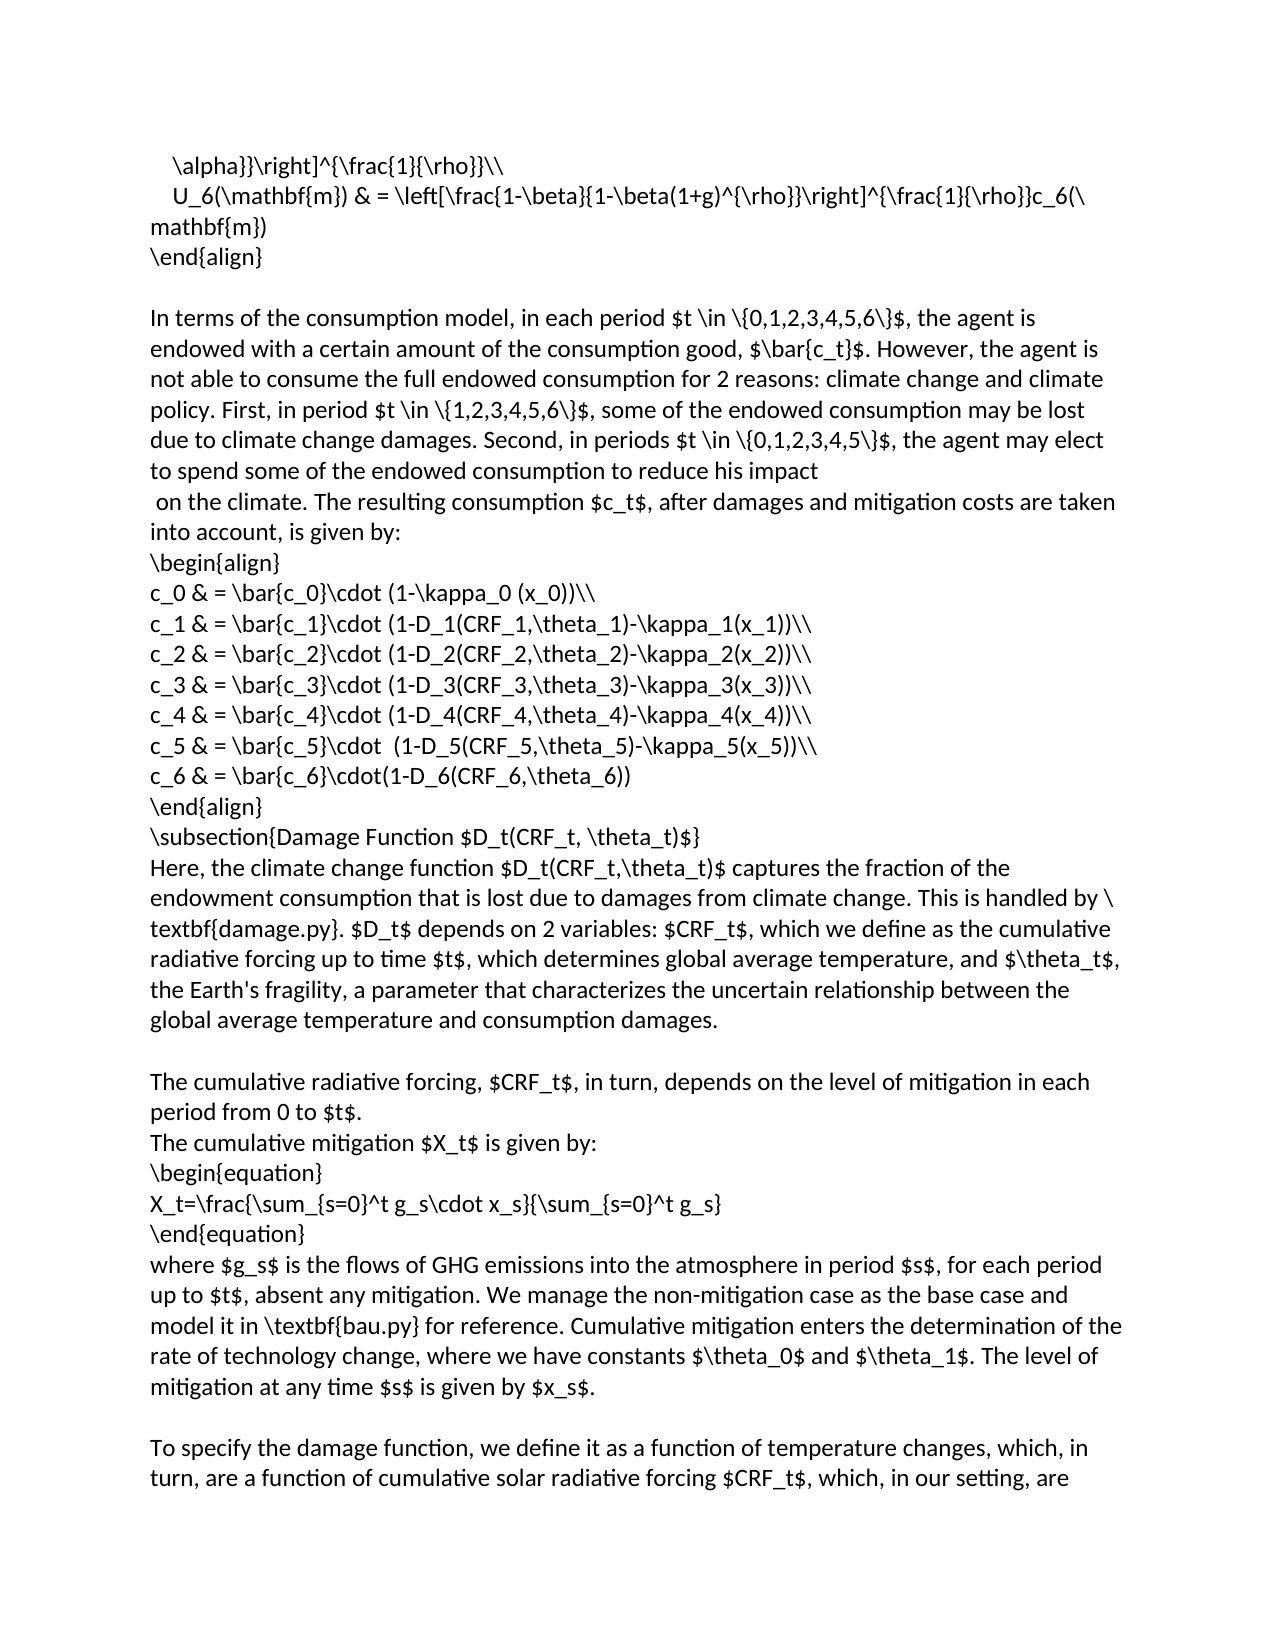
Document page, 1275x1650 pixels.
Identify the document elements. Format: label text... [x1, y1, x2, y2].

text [150, 1432, 1125, 1493]
text c_5 & = \bar{c_5}\cdot (1-D_5(CRF_5,\theta_5)-\kappa_5(x_5))\\ [150, 730, 1125, 760]
text c_0 & = \bar{c_0}\cdot (1-\kappa_0 (x_0))\\ [150, 577, 1125, 608]
text \end{align} [150, 791, 1125, 821]
text \begin{equation} [150, 1157, 1125, 1188]
text c_1 & = \bar{c_1}\cdot (1-D_1(CRF_1,\theta_1)-\kappa_1(x_1))\\ [150, 608, 1125, 638]
text \alpha}}\right]^{\frac{1}{\rho}}\\ [150, 150, 1125, 181]
text \begin{align} [150, 547, 1125, 577]
text U_6(\mathbf{m}) & = \left[\frac{1-\beta}{1-\beta(1+g)^{\rho}}\right]^{\frac{1}{\rho}}c_6(\mathbf{m}) [150, 181, 1125, 242]
text on the climate. The resulting consumption $c_t$, after damages and mitigation costs are taken into account, is given by: [150, 486, 1125, 547]
text c_4 & = \bar{c_4}\cdot (1-D_4(CRF_4,\theta_4)-\kappa_4(x_4))\\ [150, 699, 1125, 730]
text c_2 & = \bar{c_2}\cdot (1-D_2(CRF_2,\theta_2)-\kappa_2(x_2))\\ [150, 638, 1125, 669]
text \end{equation} [150, 1218, 1125, 1249]
text In terms of the consumption model, in each period $t \in \{0,1,2,3,4,5,6\}$, the agent is endowed with a certain amount of the consumption good, $\bar{c_t}$. However, the agent is not able to consume the full endowed consumption for 2 reasons: climate change and climate policy. First, in period $t \in \{1,2,3,4,5,6\}$, some of the endowed consumption may be lost due to climate change damages. Second, in periods $t \in \{0,1,2,3,4,5\}$, the agent may elect to spend some of the endowed consumption to reduce his impact [150, 303, 1125, 486]
text where $g_s$ is the flows of GHG emissions into the atmosphere in period $s$, for each period up to $t$, absent any mitigation. We manage the non-mitigation case as the base case and model it in \textbf{bau.py} for reference. Cumulative mitigation enters the determination of the rate of technology change, where we have constants $\theta_0$ and $\theta_1$. The level of mitigation at any time $s$ is given by $x_s$. [150, 1249, 1125, 1401]
text X_t=\frac{\sum_{s=0}^t g_s\cdot x_s}{\sum_{s=0}^t g_s} [150, 1188, 1125, 1218]
text The cumulative radiative forcing, $CRF_t$, in turn, depends on the level of mitigation in each period from 0 to $t$. [150, 1066, 1125, 1127]
text The cumulative mitigation $X_t$ is given by: [150, 1127, 1125, 1157]
text c_3 & = \bar{c_3}\cdot (1-D_3(CRF_3,\theta_3)-\kappa_3(x_3))\\ [150, 669, 1125, 699]
text \end{align} [150, 242, 1125, 272]
text Here, the climate change function $D_t(CRF_t,\theta_t)$ captures the fraction of the endowment consumption that is lost due to damages from climate change. This is handled by \textbf{damage.py}. $D_t$ depends on 2 variables: $CRF_t$, which we define as the cumulative radiative forcing up to time $t$, which determines global average temperature, and $\theta_t$, the Earth's fragility, a parameter that characterizes the uncertain relationship between the global average temperature and consumption damages. [150, 852, 1125, 1035]
text \subsection{Damage Function $D_t(CRF_t, \theta_t)$} [150, 821, 1125, 852]
text c_6 & = \bar{c_6}\cdot(1-D_6(CRF_6,\theta_6)) [150, 760, 1125, 791]
